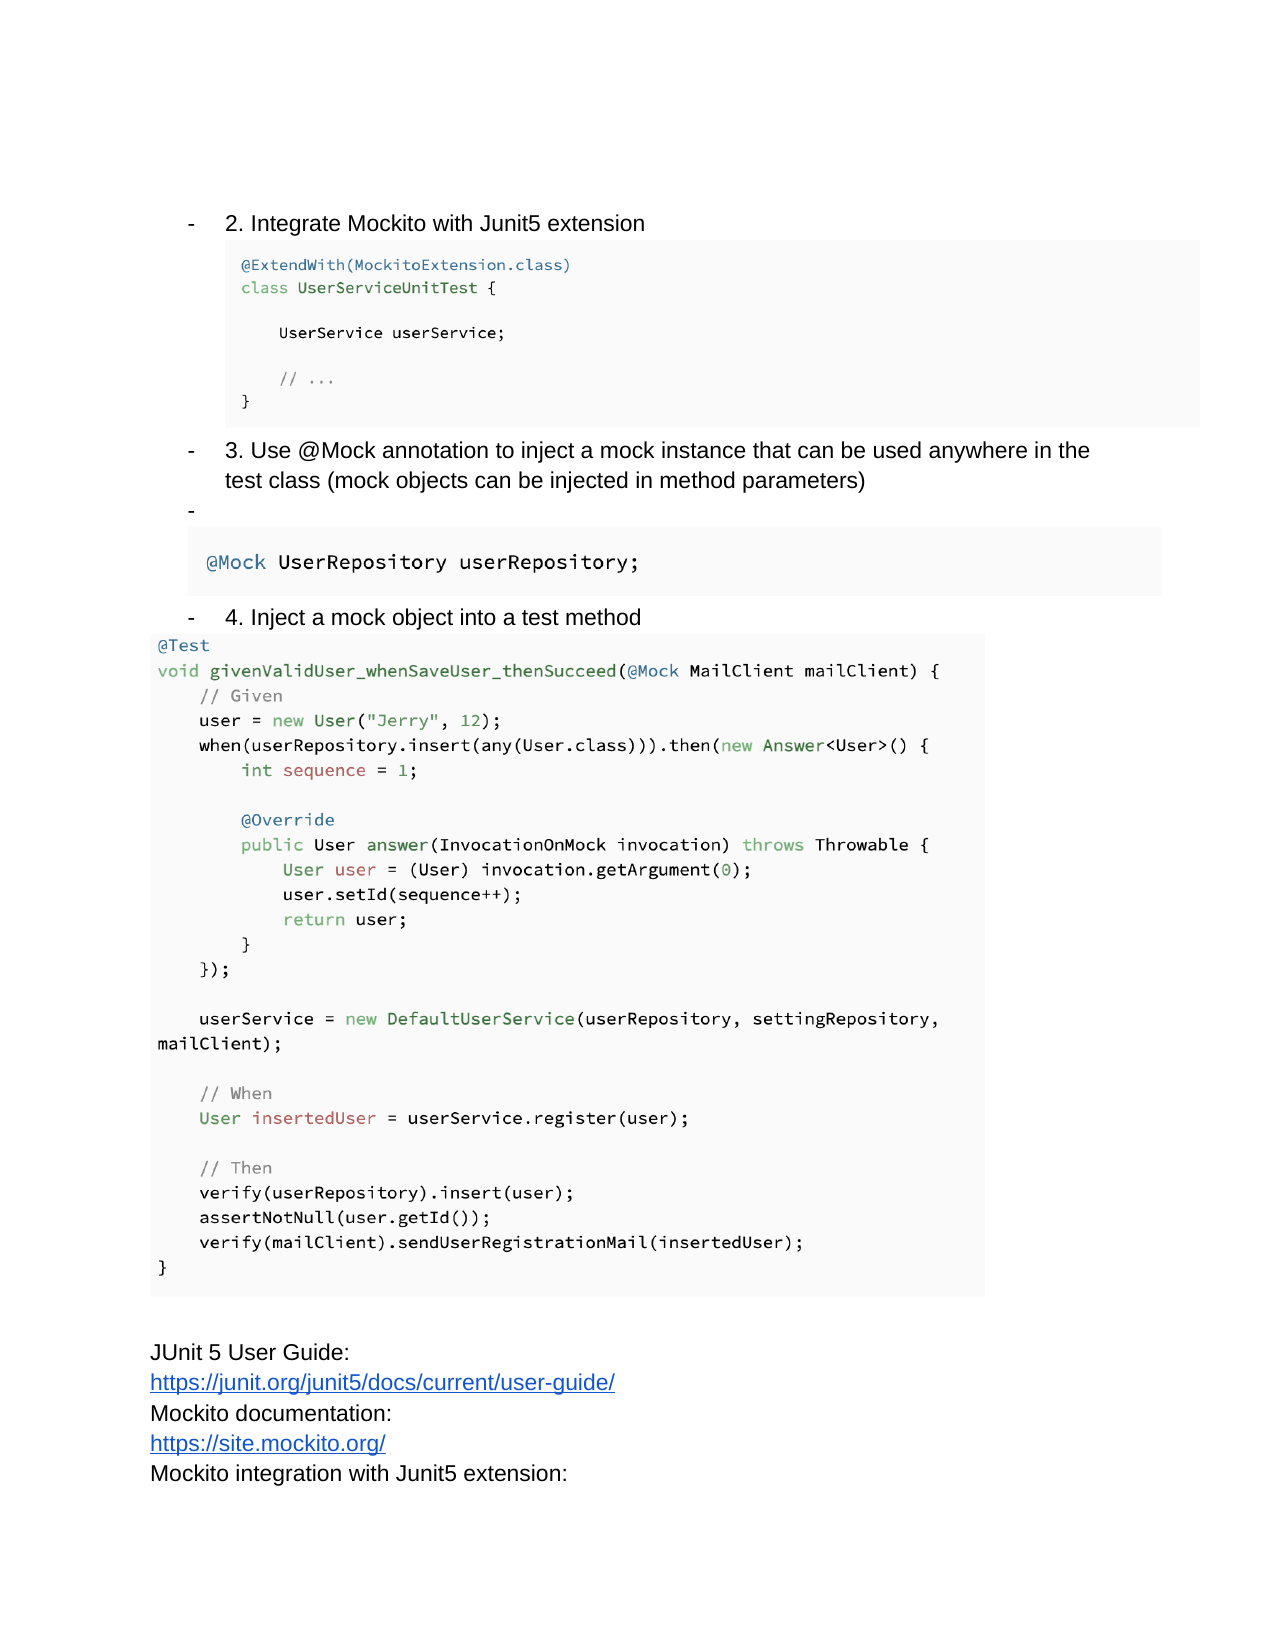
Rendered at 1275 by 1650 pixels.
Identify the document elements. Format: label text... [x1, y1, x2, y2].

picture [187, 527, 1163, 601]
text Mockito documentation: [150, 1399, 1125, 1426]
text Mockito integration with Junit5 extension: [150, 1460, 1125, 1486]
text JUnit 5 User Guide: [150, 1339, 1125, 1365]
text https://site.mockito.org/ [150, 1430, 1125, 1456]
picture [150, 634, 986, 1305]
text https://junit.org/junit5/docs/current/user-guide/ [150, 1369, 1125, 1396]
picture [225, 240, 1200, 429]
list 4. Inject a mock object into a test method [187, 604, 1125, 631]
list 3. Use @Mock annotation to inject a mock instance that can be used anywhere in the test class (mock objects can be injected in method parameters) [187, 437, 1125, 493]
